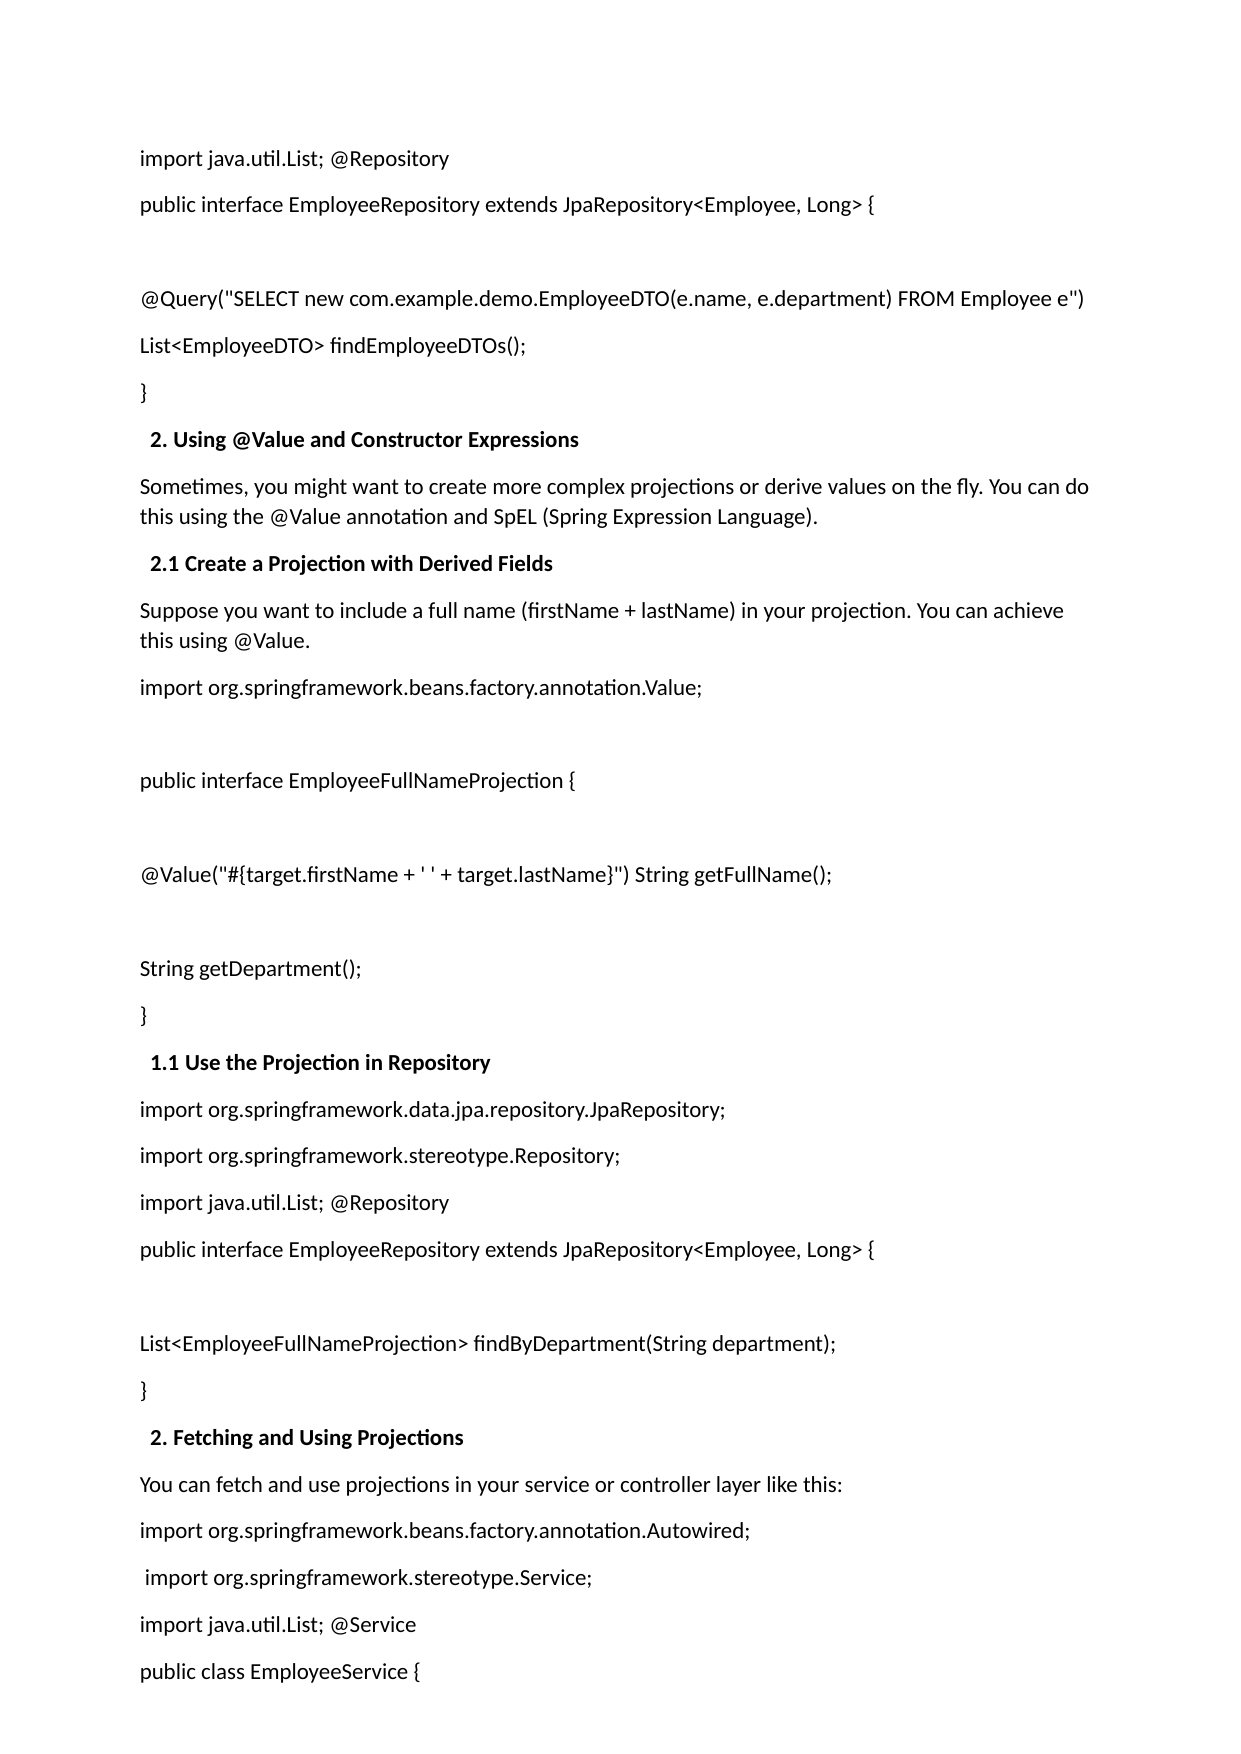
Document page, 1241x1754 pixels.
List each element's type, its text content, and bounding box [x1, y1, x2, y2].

text @Query("SELECT new com.example.demo.EmployeeDTO(e.name, e.department) FROM Employee e") [139, 284, 1103, 312]
text Suppose you want to include a full name (firstName + lastName) in your projection. You can achieve this using @Value. [139, 596, 1103, 654]
text import java.util.List; @Repository [139, 144, 1103, 172]
text import org.springframework.stereotype.Repository; [139, 1142, 1103, 1170]
text import org.springframework.data.jpa.repository.JpaRepository; [139, 1095, 1103, 1123]
text @Value("#{target.firstName + ' ' + target.lastName}") String getFullName(); [139, 860, 1103, 888]
text Sometimes, you might want to create more complex projections or derive values on the fly. You can do this using the @Value annotation and SpEL (Spring Expression Language). [139, 472, 1103, 530]
list Using @Value and Constructor Expressions [150, 425, 1103, 453]
text String getDepartment(); [139, 954, 1103, 982]
text public interface EmployeeRepository extends JpaRepository<Employee, Long> { [139, 191, 1103, 219]
list Create a Projection with Derived Fields [150, 549, 1103, 577]
text import org.springframework.stereotype.Service; [139, 1563, 1103, 1592]
text import org.springframework.beans.factory.annotation.Autowired; [139, 1517, 1103, 1545]
text List<EmployeeFullNameProjection> findByDepartment(String department); [139, 1329, 1103, 1357]
list Fetching and Using Projections [150, 1423, 1103, 1451]
text import java.util.List; @Service [139, 1610, 1103, 1638]
text public interface EmployeeFullNameProjection { [139, 767, 1103, 795]
text You can fetch and use projections in your service or controller layer like this: [139, 1470, 1103, 1498]
text } [139, 1376, 1103, 1404]
text } [139, 1001, 1103, 1029]
text public interface EmployeeRepository extends JpaRepository<Employee, Long> { [139, 1235, 1103, 1263]
text import java.util.List; @Repository [139, 1188, 1103, 1217]
list Use the Projection in Repository [150, 1048, 1103, 1076]
text List<EmployeeDTO> findEmployeeDTOs(); [139, 331, 1103, 359]
text import org.springframework.beans.factory.annotation.Value; [139, 673, 1103, 701]
text public class EmployeeService { [139, 1657, 1103, 1685]
text } [139, 378, 1103, 406]
